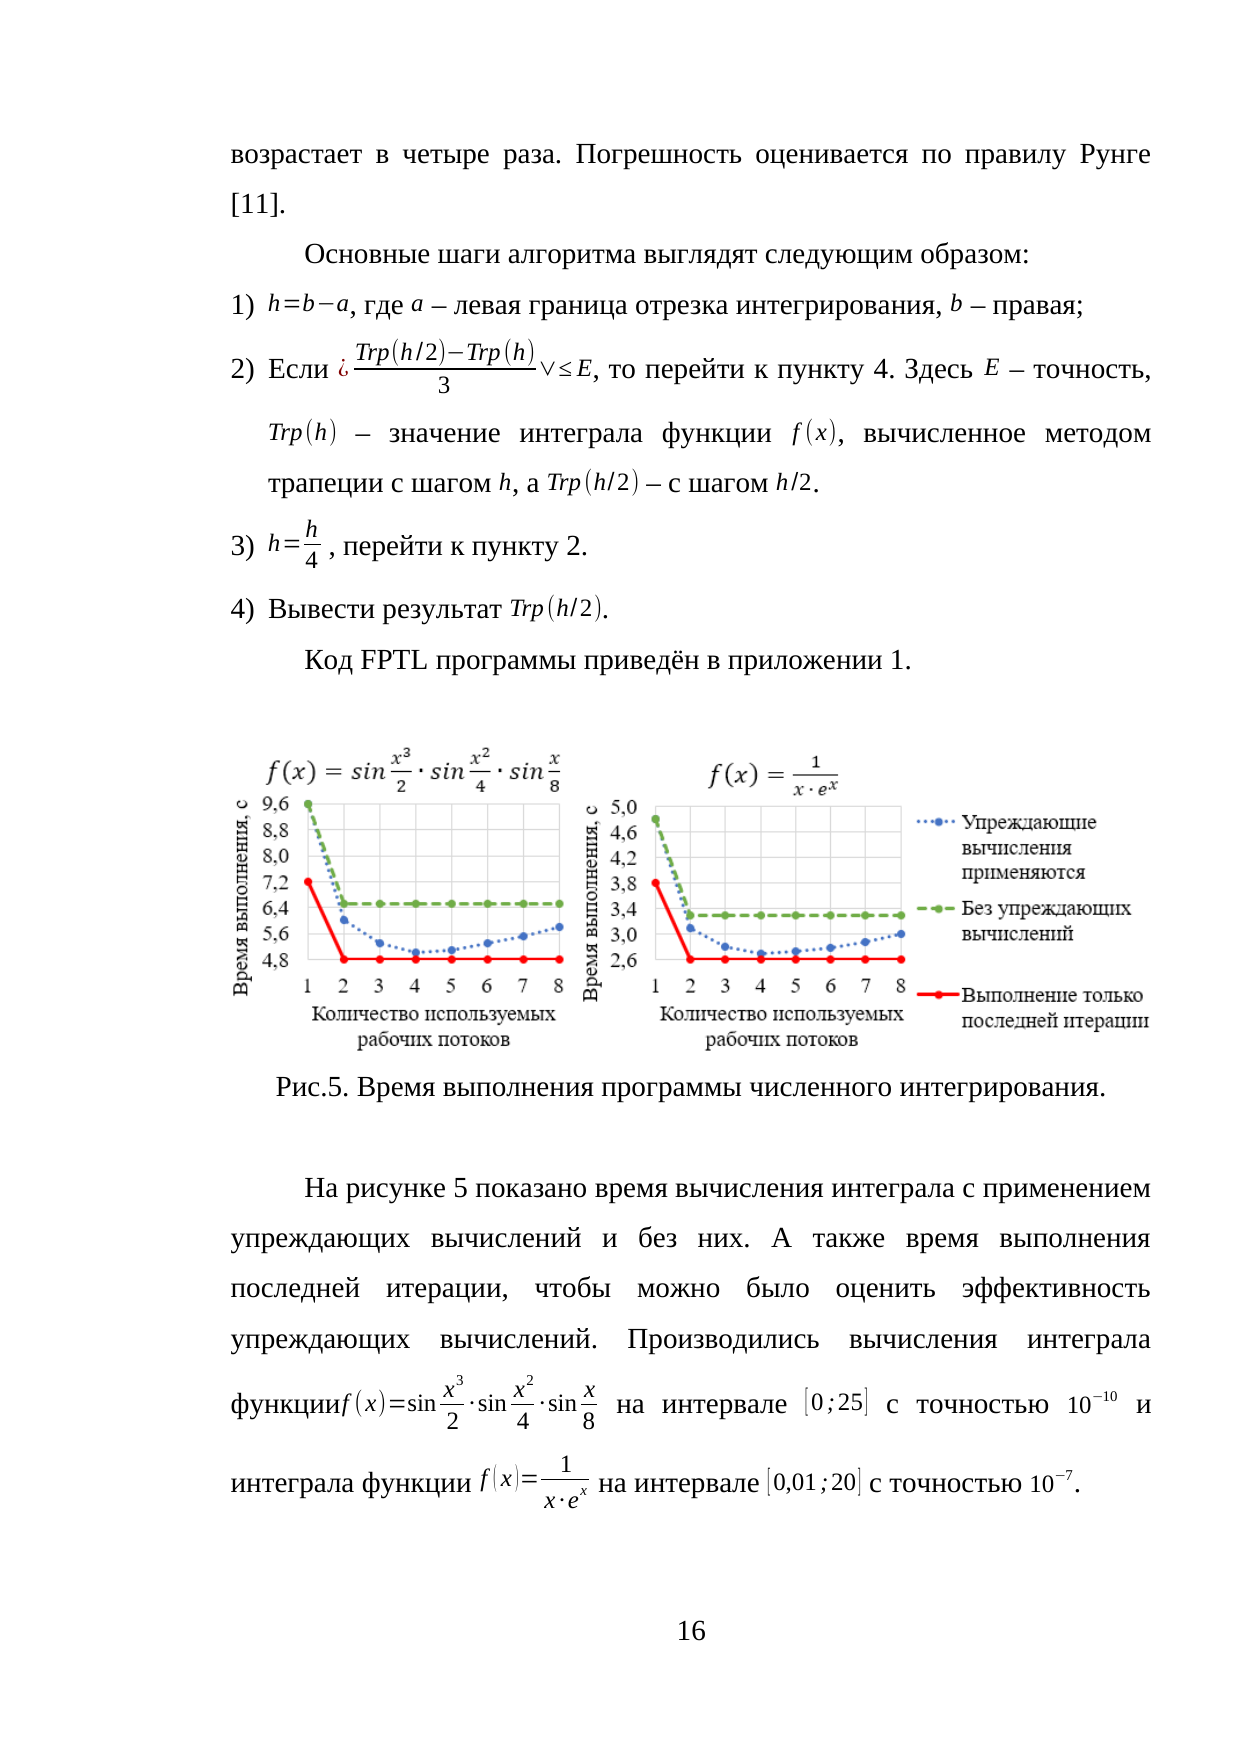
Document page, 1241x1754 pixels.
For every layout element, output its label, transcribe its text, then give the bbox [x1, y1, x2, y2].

text На рисунке 5 показано время вычисления интеграла с применением упреждающих вычислений и без них. А также время выполнения последней итерации, чтобы можно было оценить эффективность упреждающих вычислений. Производились вычисления интеграла функции на интервале с точностью и интеграла функции на интервале с точностью . [230, 1170, 1152, 1513]
list , где – левая граница отрезка интегрирования, – правая; [230, 287, 1152, 320]
list Если , то перейти к пункту 4. Здесь – точность, – значение интеграла функции , вычисленное методом трапеции с шагом , а – с шагом . [230, 337, 1152, 499]
picture [230, 742, 1152, 1053]
list , перейти к пункту 2. [230, 516, 1152, 575]
list Вывести результат . [230, 591, 1152, 625]
text Основные шаги алгоритма выглядят следующим образом: [230, 236, 1152, 270]
list Код FPTL программы приведён в приложении 1. [230, 642, 1152, 675]
text Рис.5. Время выполнения программы численного интегрирования. [230, 1069, 1152, 1103]
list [230, 136, 1152, 220]
